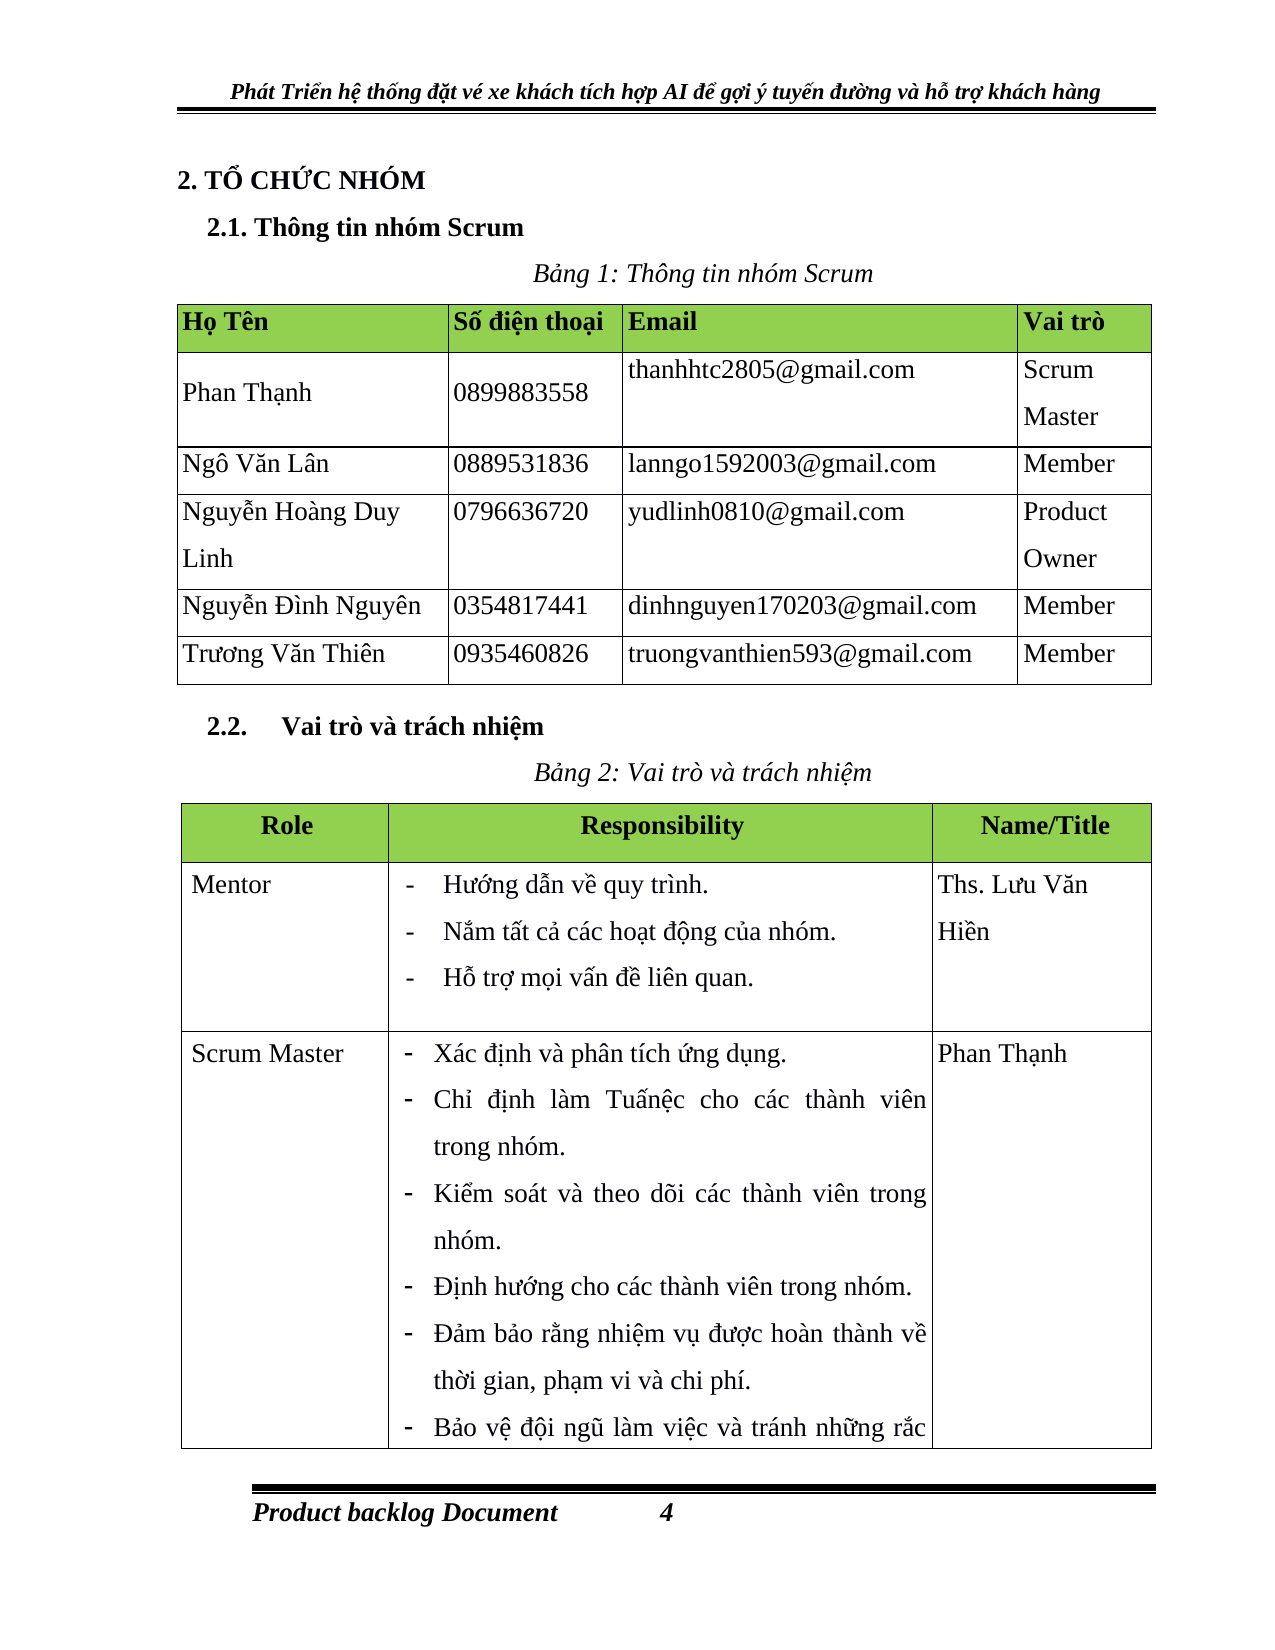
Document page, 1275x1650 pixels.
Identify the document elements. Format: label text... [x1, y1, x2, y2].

table_header Họ Tên [178, 305, 448, 352]
table_cell 0796636720 [449, 495, 622, 588]
table_cell truongvanthien593@gmail.com [623, 637, 1017, 684]
table_cell Phan Thạnh [933, 1032, 1151, 1448]
table_cell yudlinh0810@gmail.com [623, 495, 1017, 588]
table_cell Scrum Master [1018, 353, 1151, 446]
subtitle Thông tin nhóm Scrum [207, 211, 1156, 242]
table_cell 0935460826 [449, 637, 622, 684]
table_cell Scrum Master [182, 1032, 388, 1448]
table_cell 0899883558 [449, 353, 622, 446]
table_cell Member [1018, 637, 1151, 684]
table_cell Phan Thạnh [178, 353, 448, 446]
table_header Responsibility [389, 804, 932, 862]
text Bảng 2: Vai trò và trách nhiệm [252, 757, 1156, 788]
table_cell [389, 1032, 932, 1448]
table_cell 0354817441 [449, 590, 622, 636]
table_cell Nguyễn Đình Nguyên [178, 590, 448, 636]
table_cell Mentor [182, 863, 388, 1031]
table_header Vai trò [1018, 305, 1151, 352]
table_cell Member [1018, 448, 1151, 494]
table_cell lanngo1592003@gmail.com [623, 448, 1017, 494]
text Bảng 1: Thông tin nhóm Scrum [252, 258, 1156, 289]
table_header Email [623, 305, 1017, 352]
table_cell Hướng dẫn về quy trình. Nắm tất cả các hoạt động của nhóm. Hỗ trợ mọi vấn đề liên quan. [389, 863, 932, 1031]
table_header Số điện thoại [449, 305, 622, 352]
table_cell thanhhtc2805@gmail.com [623, 353, 1017, 446]
table_cell Ths. Lưu Văn Hiền [933, 863, 1151, 1031]
table_header Role [182, 804, 388, 862]
table_cell Member [1018, 590, 1151, 636]
table_cell dinhnguyen170203@gmail.com [623, 590, 1017, 636]
table_cell Product Owner [1018, 495, 1151, 588]
table_cell Trương Văn Thiên [178, 637, 448, 684]
subtitle Vai trò và trách nhiệm [207, 710, 1156, 741]
table_cell Ngô Văn Lân [178, 448, 448, 494]
table_cell 0889531836 [449, 448, 622, 494]
subtitle TỔ CHỨC NHÓM [177, 164, 1156, 195]
table_cell Nguyễn Hoàng Duy Linh [178, 495, 448, 588]
table_header Name/Title [933, 804, 1151, 862]
